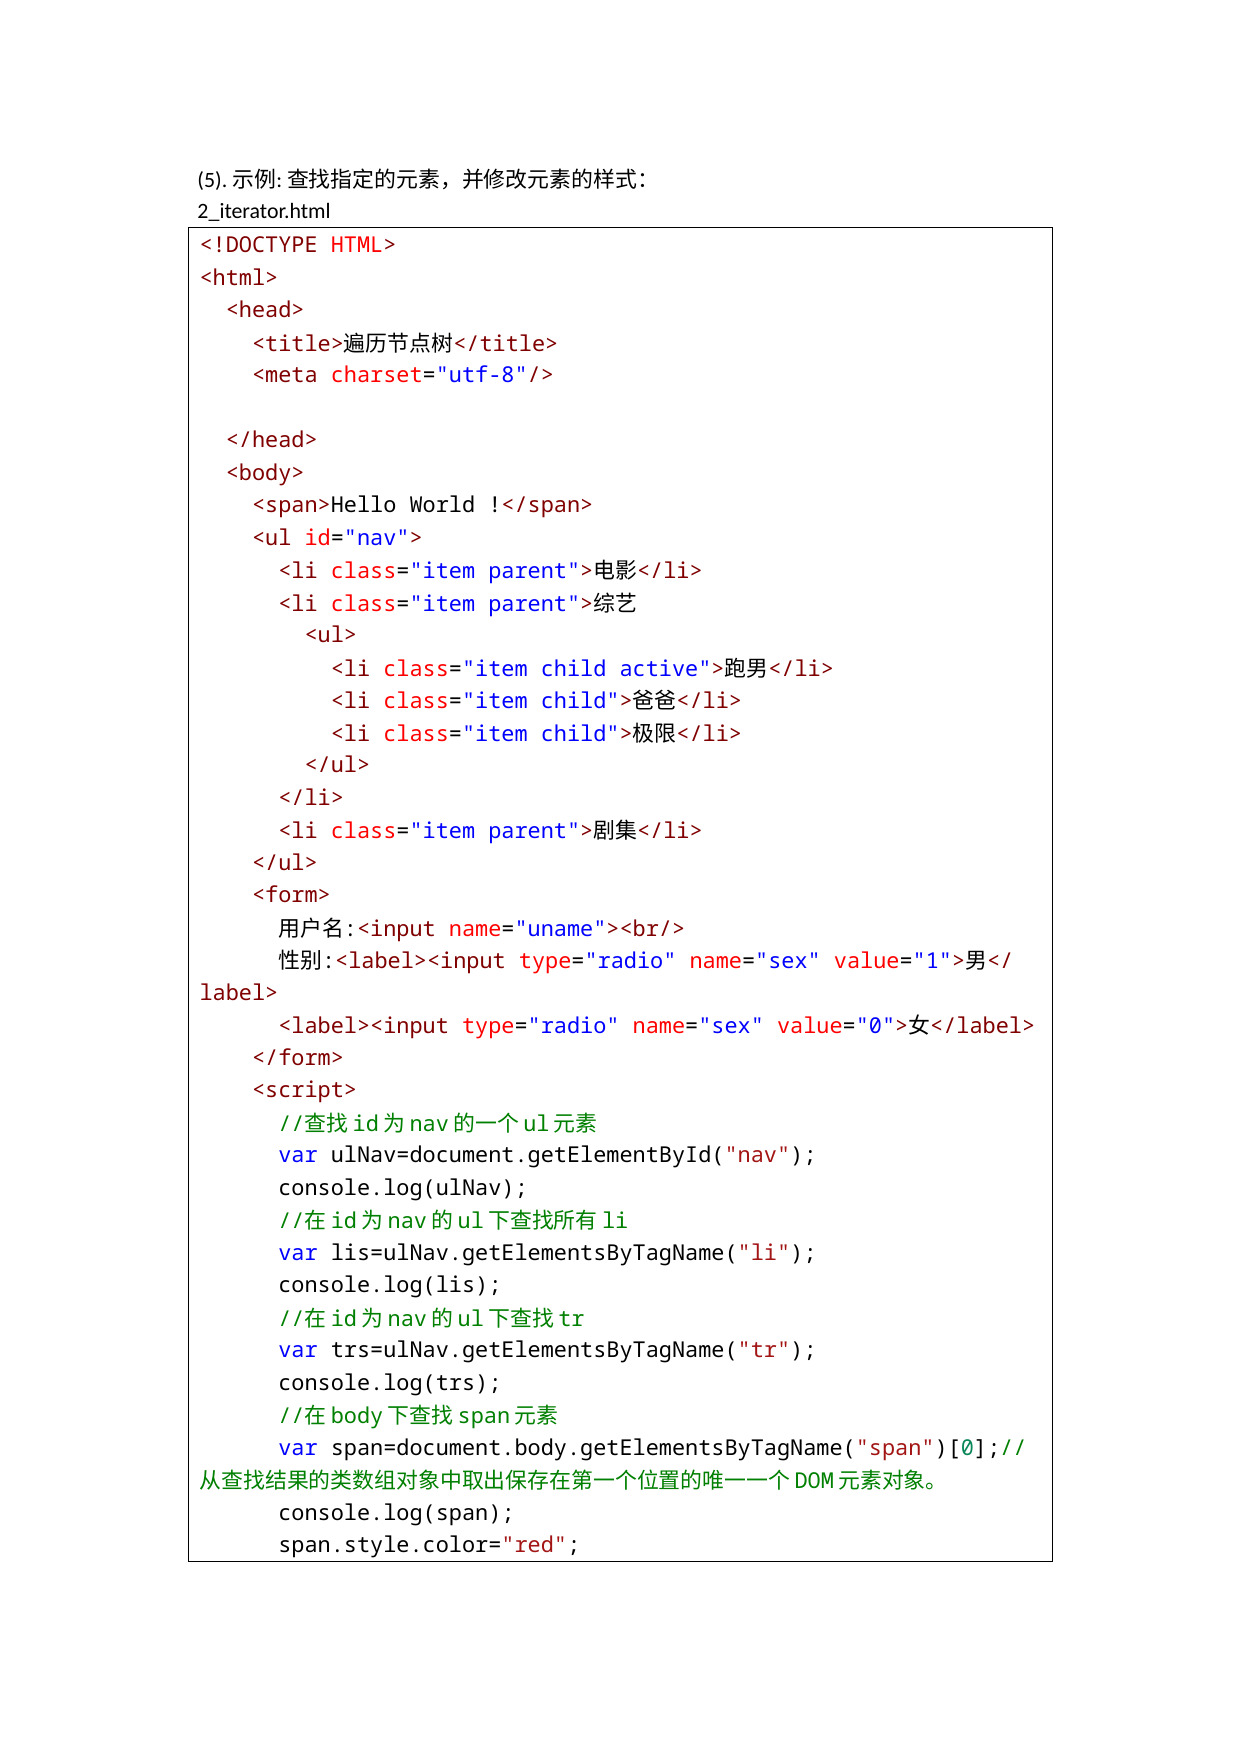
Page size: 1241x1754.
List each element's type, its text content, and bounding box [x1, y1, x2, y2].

text (5). 示例: 查找指定的元素，并修改元素的样式： [187, 162, 1053, 194]
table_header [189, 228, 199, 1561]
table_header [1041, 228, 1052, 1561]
text 2_iterator.html [187, 194, 1053, 227]
